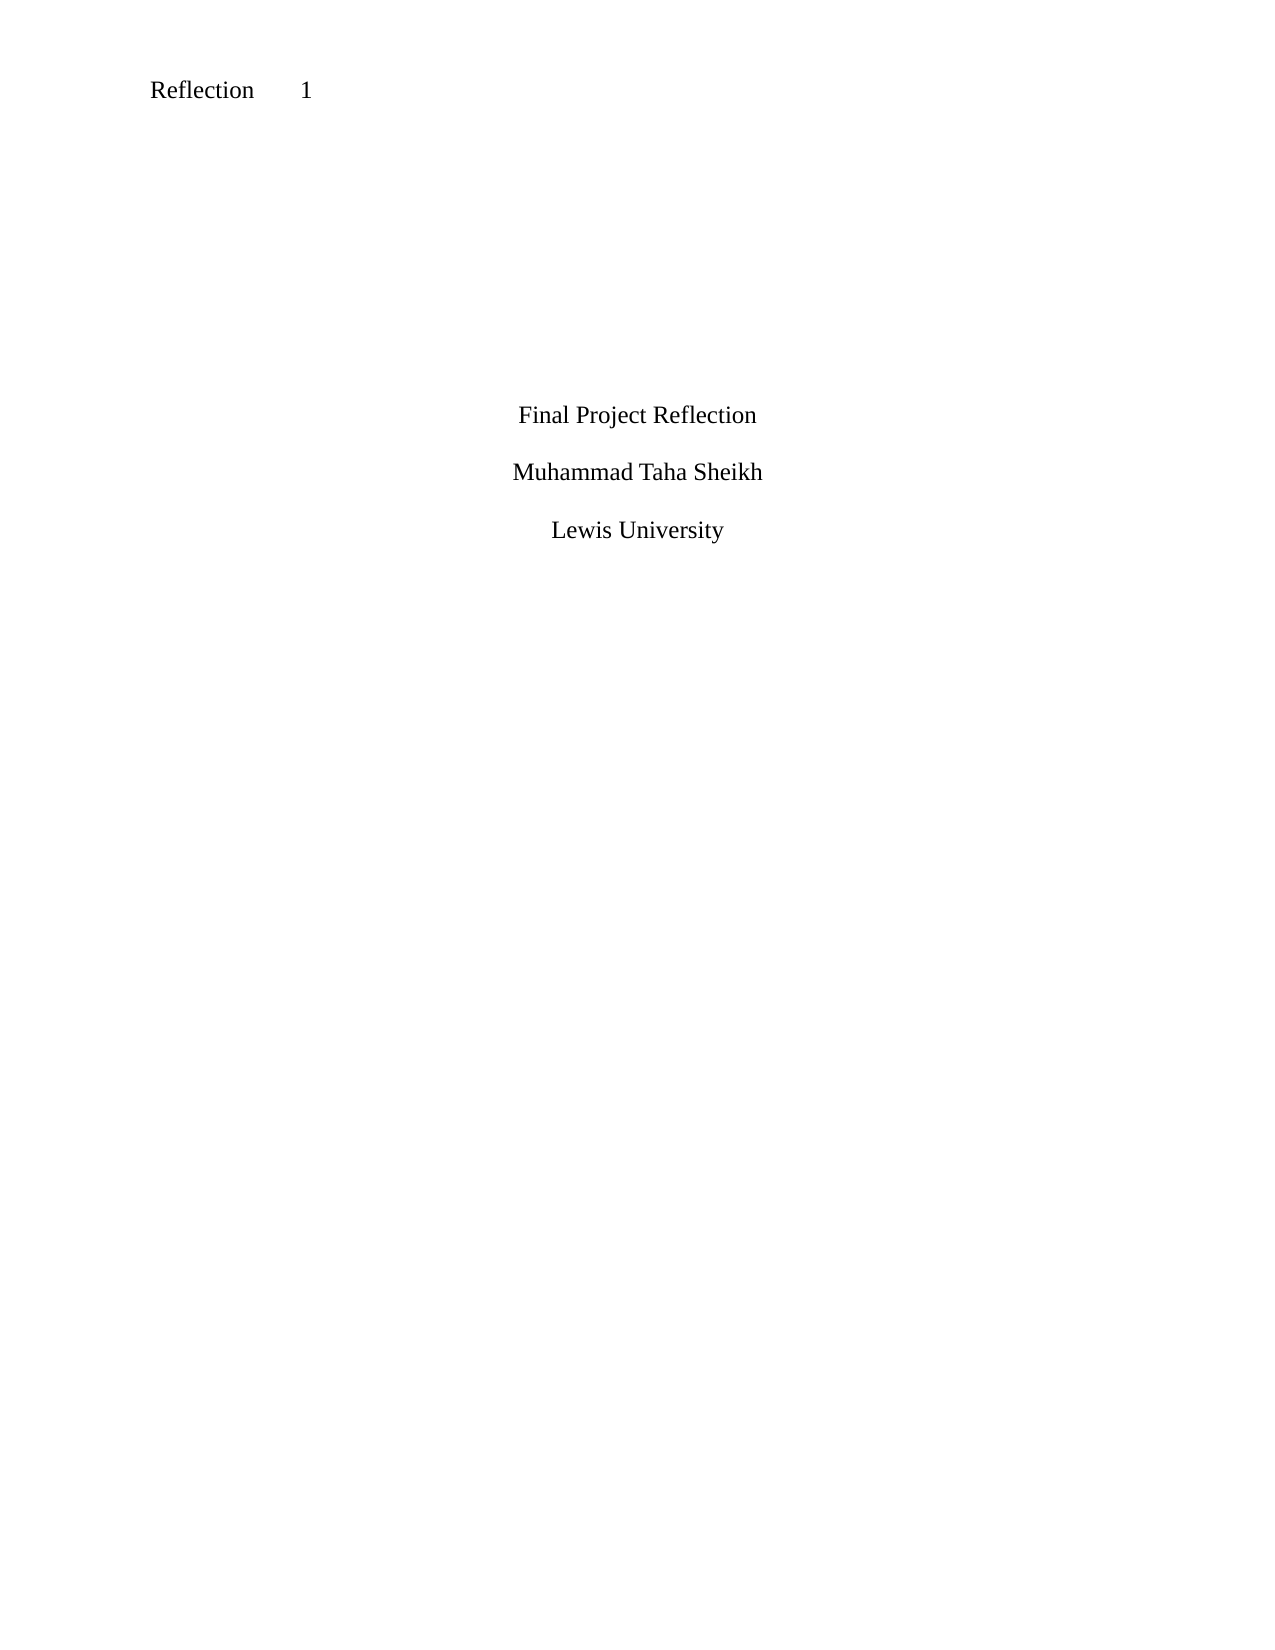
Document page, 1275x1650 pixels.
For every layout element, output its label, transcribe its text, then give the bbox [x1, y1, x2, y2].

title Muhammad Taha Sheikh [150, 457, 1125, 486]
title Lewis University [150, 515, 1125, 544]
